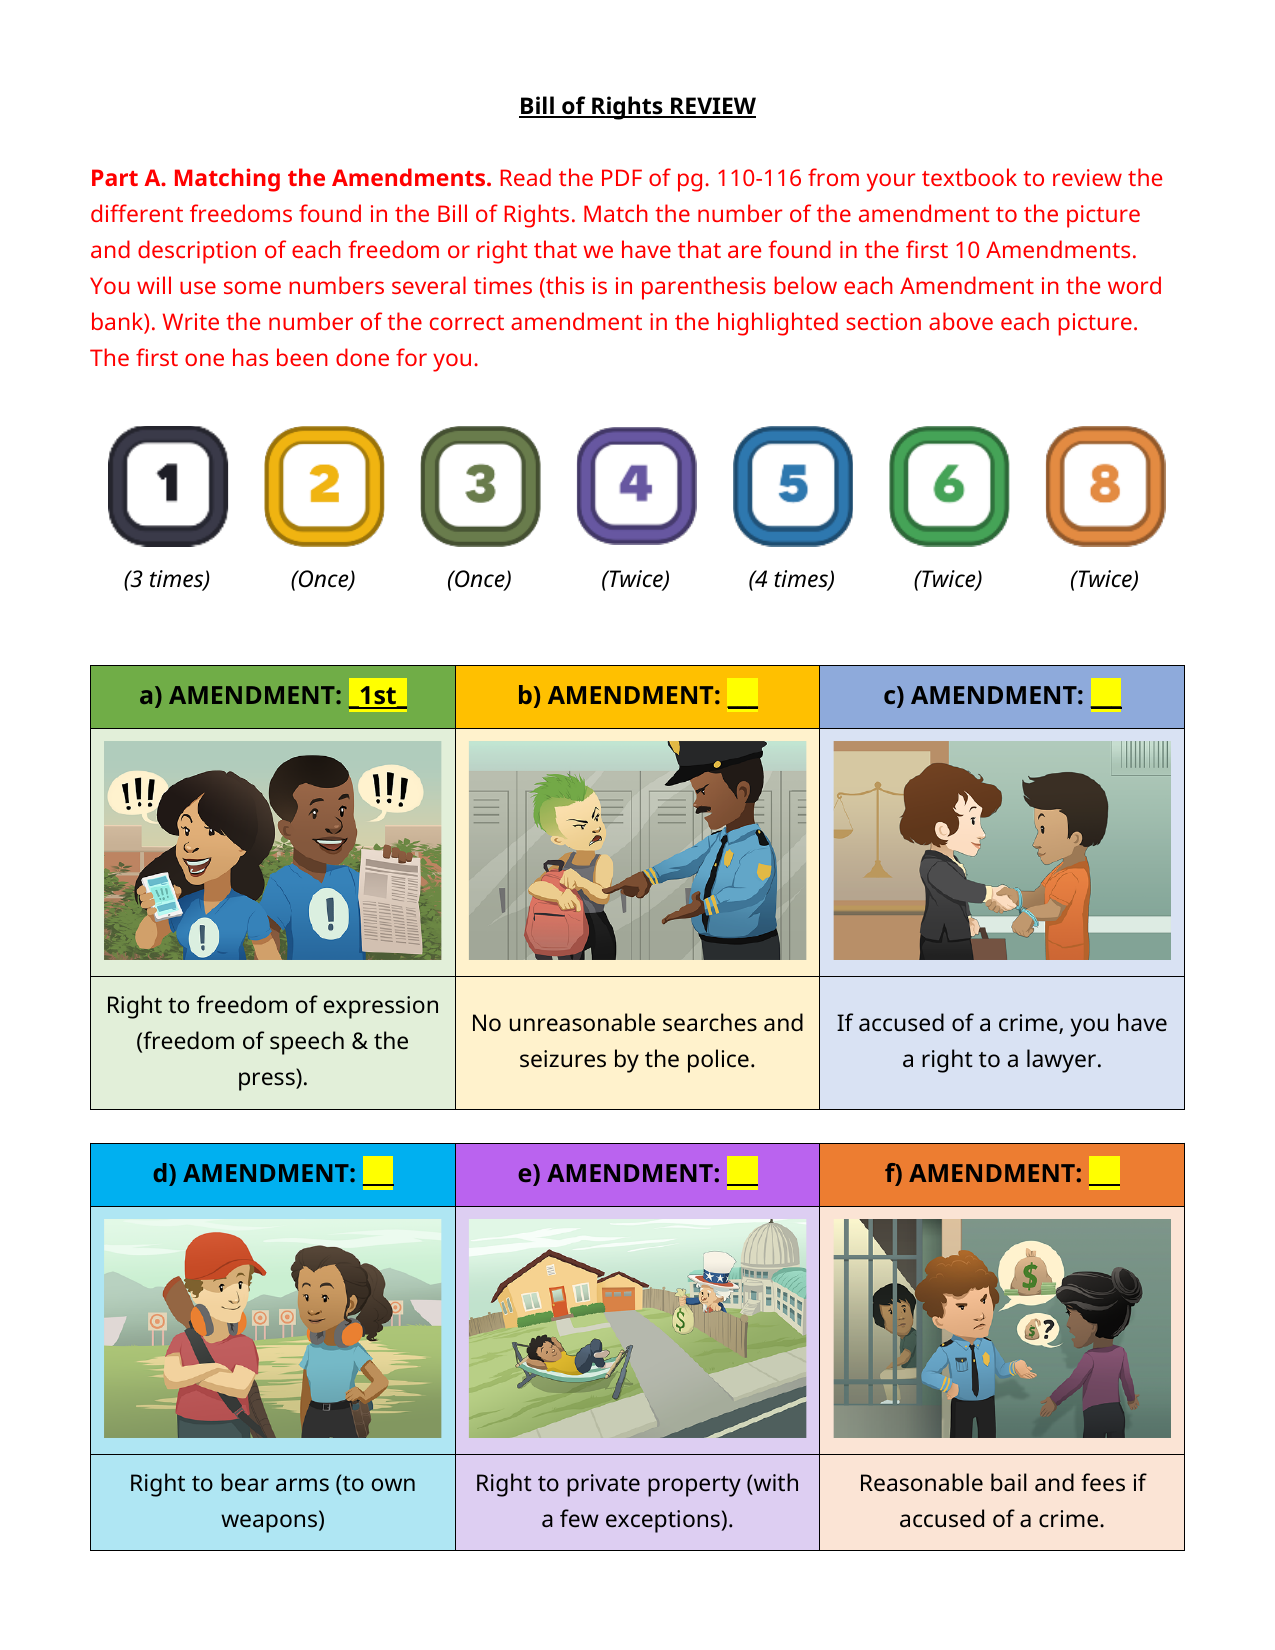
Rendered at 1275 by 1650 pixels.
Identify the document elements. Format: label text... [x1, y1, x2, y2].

table_header d) AMENDMENT: ___ [91, 1144, 455, 1206]
table_header c) AMENDMENT: ___ [820, 666, 1184, 728]
table_cell (Twice) [871, 564, 1028, 599]
table_cell [456, 729, 819, 976]
table_cell No unreasonable searches and seizures by the police. [456, 977, 819, 1109]
picture [468, 1219, 807, 1438]
text Part A. Matching the Amendments. Read the PDF of pg. 110-116 from your textbook to review the different freedoms found in the Bill of Rights. Match the number of the amendment to the picture and description of each freedom or right that we have that are found in the first 10 Amendments. You will use some numbers several times (this is in parenthesis below each Amendment in the word bank). Write the number of the correct amendment in the highlighted section above each picture. The first one has been done for you. [90, 162, 1185, 373]
picture [264, 426, 385, 547]
picture [833, 1219, 1171, 1438]
table_cell Right to bear arms (to own weapons) [91, 1455, 455, 1550]
picture [833, 741, 1171, 960]
table_header e) AMENDMENT: ___ [456, 1144, 819, 1206]
picture [468, 741, 807, 960]
table_cell (Twice) [559, 564, 715, 599]
table_header [90, 414, 246, 563]
table_cell [91, 729, 455, 976]
table_header [403, 414, 559, 563]
table_cell [456, 1207, 819, 1454]
picture [420, 426, 541, 547]
table_header [246, 414, 402, 563]
picture [733, 426, 853, 547]
picture [576, 427, 697, 545]
table_cell If accused of a crime, you have a right to a lawyer. [820, 977, 1184, 1109]
picture [104, 1219, 442, 1438]
table_cell Right to freedom of expression (freedom of speech & the press). [91, 977, 455, 1109]
picture [889, 426, 1010, 547]
table_cell Right to private property (with a few exceptions). [456, 1455, 819, 1550]
table_cell (Once) [246, 564, 402, 599]
table_header a) AMENDMENT: _1st_ [91, 666, 455, 728]
table_cell Reasonable bail and fees if accused of a crime. [820, 1455, 1184, 1550]
picture [108, 426, 229, 547]
table_cell [820, 1207, 1184, 1454]
table_cell (4 times) [715, 564, 871, 599]
table_header [1028, 414, 1184, 563]
text Bill of Rights REVIEW [90, 90, 1185, 121]
table_header f) AMENDMENT: ___ [820, 1144, 1184, 1206]
table_header [871, 414, 1028, 563]
table_header [715, 414, 871, 563]
table_cell (3 times) [90, 564, 246, 599]
table_cell (Once) [403, 564, 559, 599]
picture [1045, 426, 1166, 547]
table_cell [91, 1207, 455, 1454]
table_header b) AMENDMENT: ___ [456, 666, 819, 728]
table_header [559, 414, 715, 563]
table_cell [820, 729, 1184, 976]
table_cell (Twice) [1028, 564, 1184, 599]
picture [104, 741, 442, 960]
